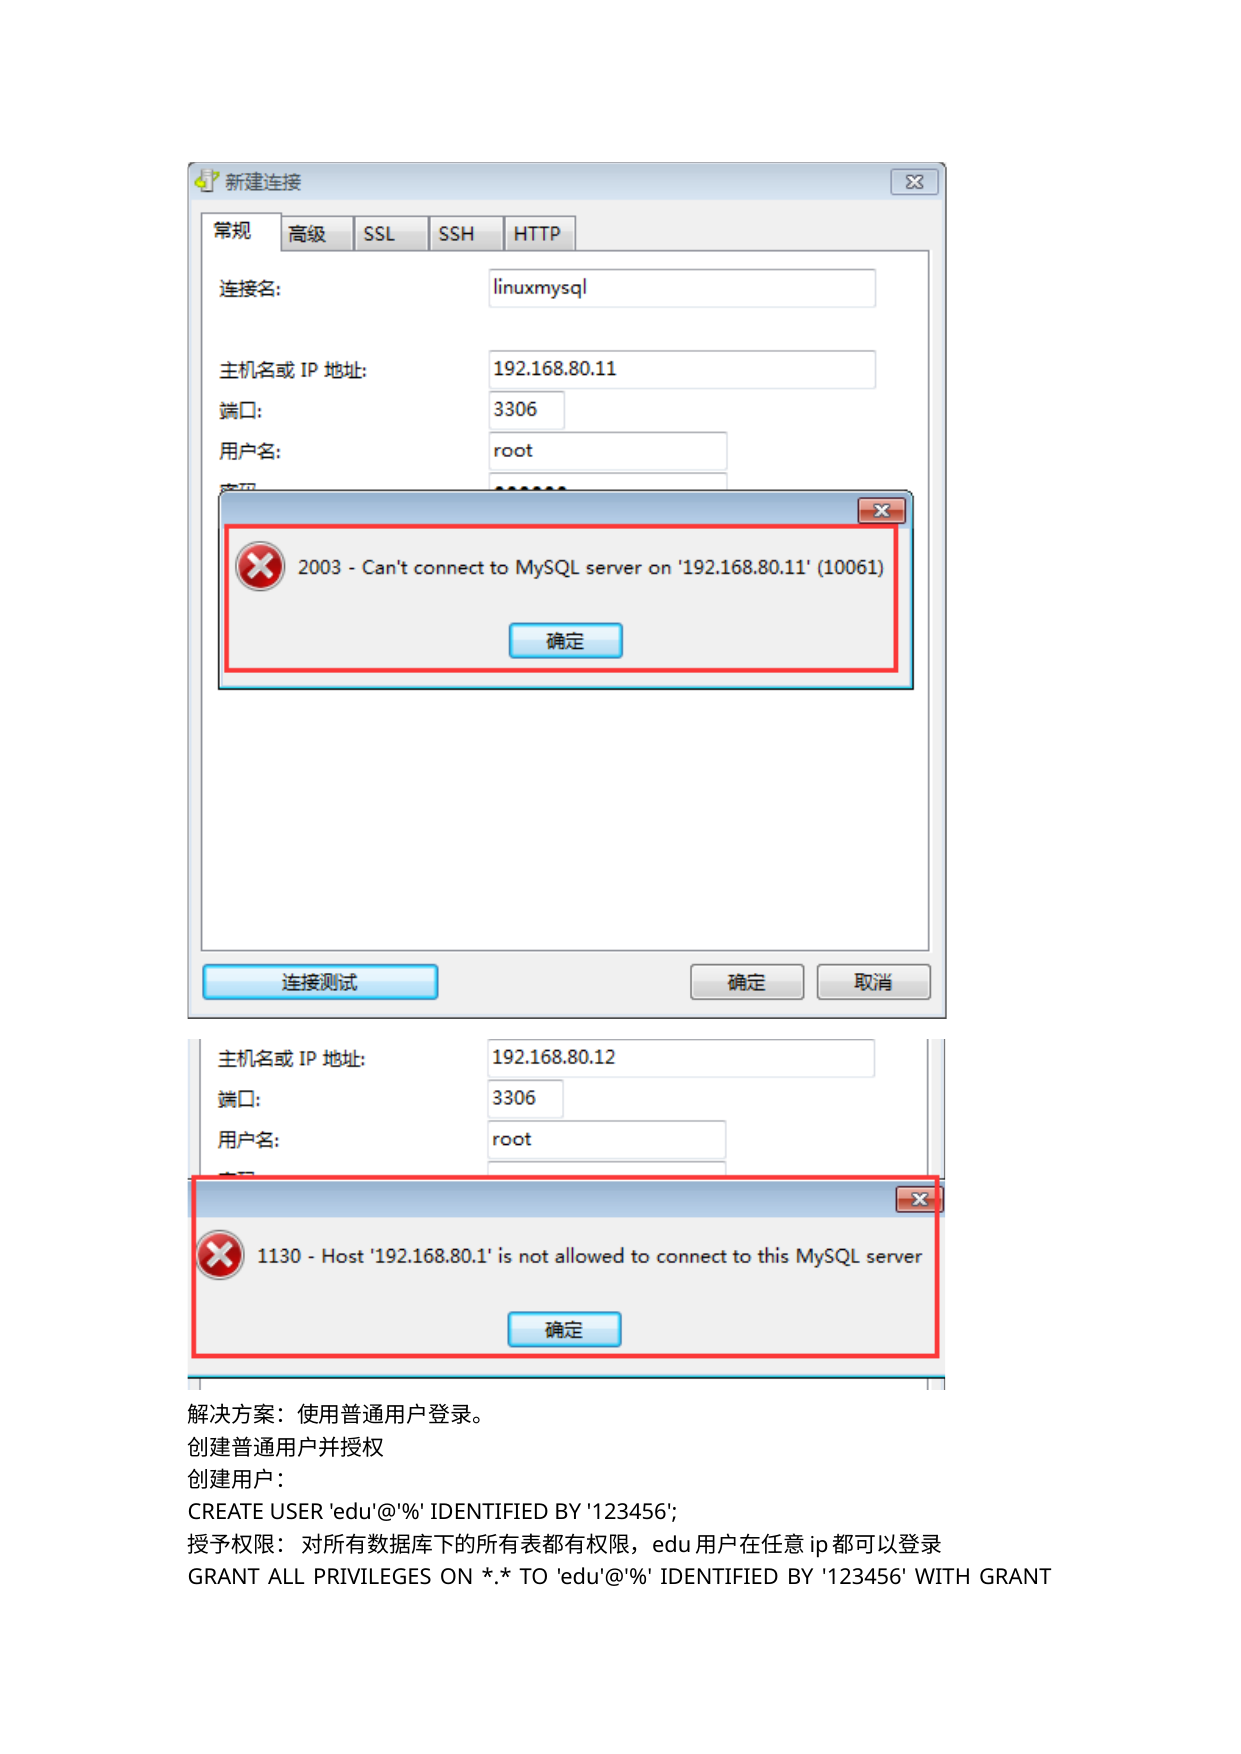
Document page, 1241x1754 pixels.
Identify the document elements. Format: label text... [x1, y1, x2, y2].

text 解决方案：使用普通用户登录。 [187, 1397, 1053, 1429]
text CREATE USER 'edu'@'%' IDENTIFIED BY '123456'; [187, 1494, 1053, 1527]
picture [187, 162, 947, 1019]
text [187, 1559, 1053, 1592]
text 创建用户： [187, 1462, 1053, 1494]
text 授予权限： 对所有数据库下的所有表都有权限，edu用户在任意ip都可以登录 [187, 1527, 1053, 1559]
picture [187, 1039, 946, 1390]
text 创建普通用户并授权 [187, 1429, 1053, 1462]
